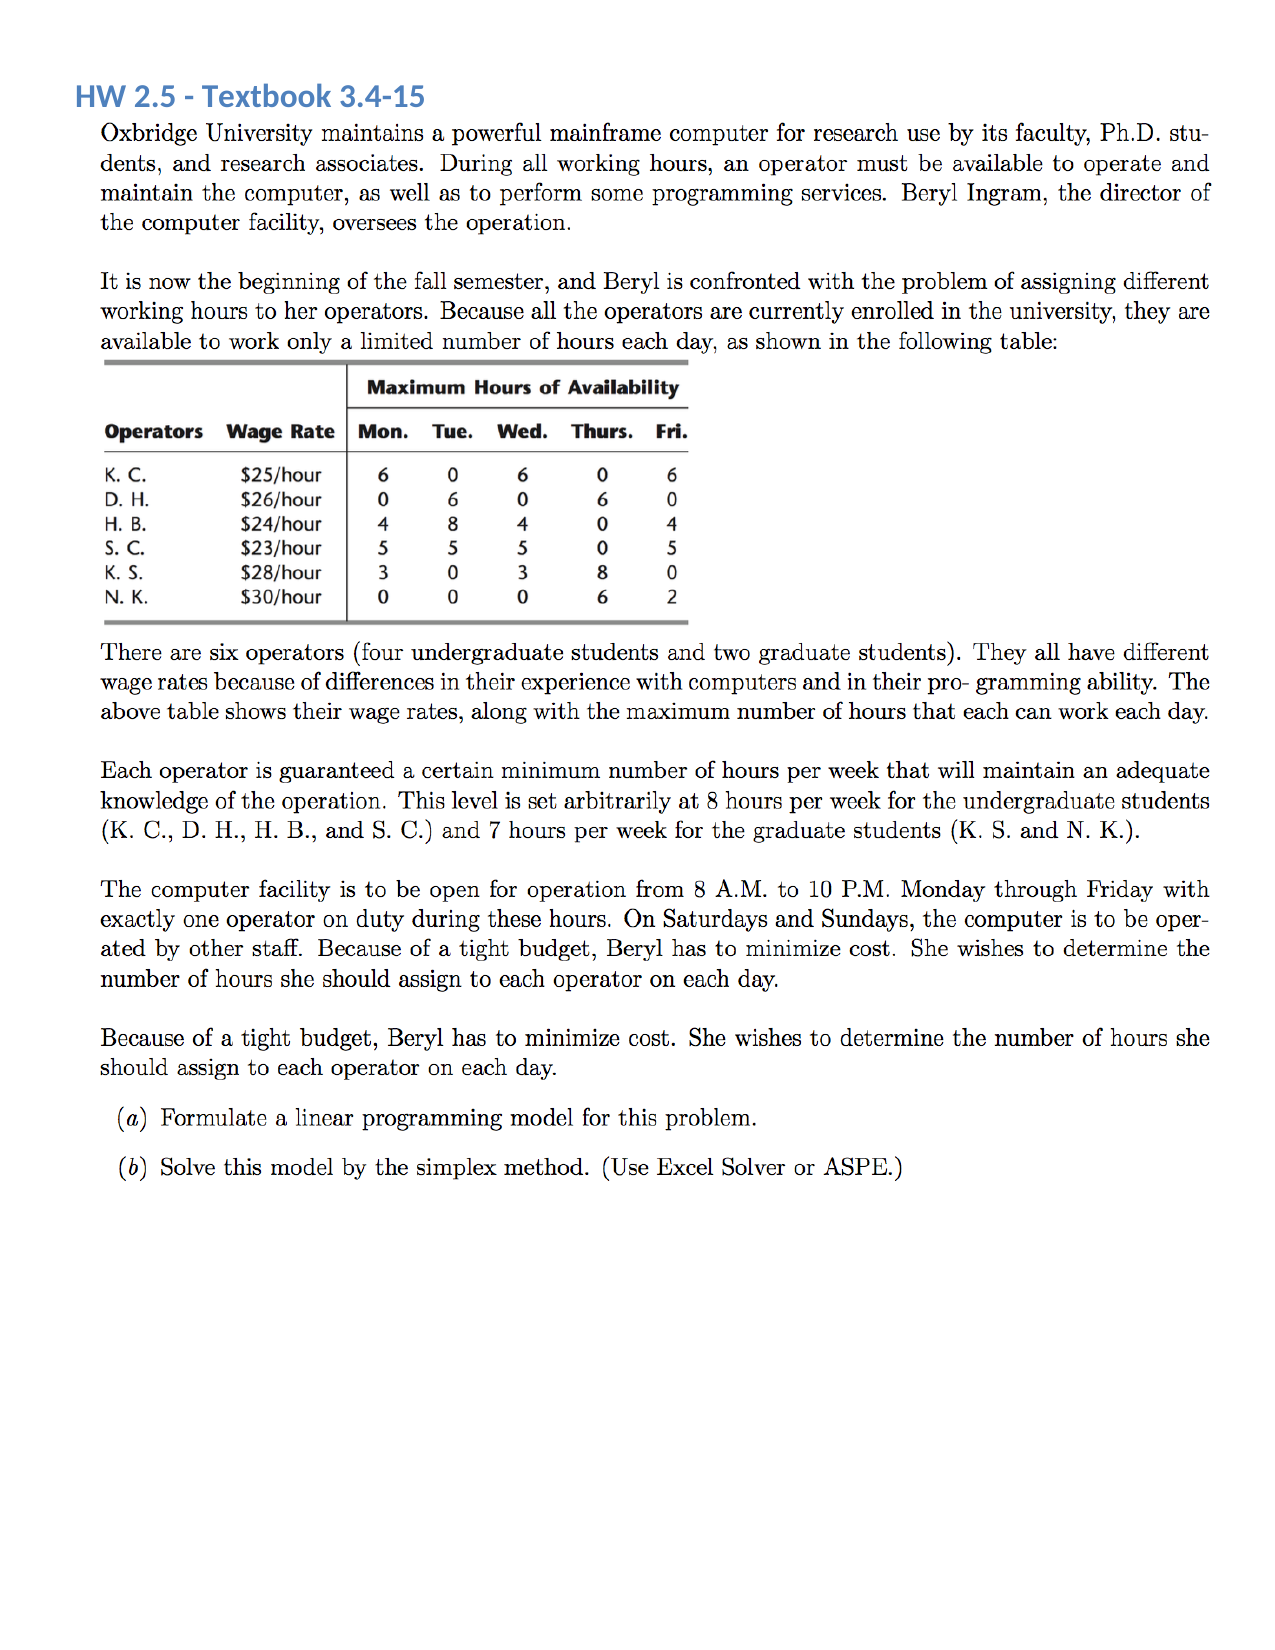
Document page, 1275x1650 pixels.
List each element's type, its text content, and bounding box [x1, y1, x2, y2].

picture [93, 115, 1219, 1192]
subtitle HW 2.5 - Textbook 3.4-15 [75, 75, 1200, 116]
